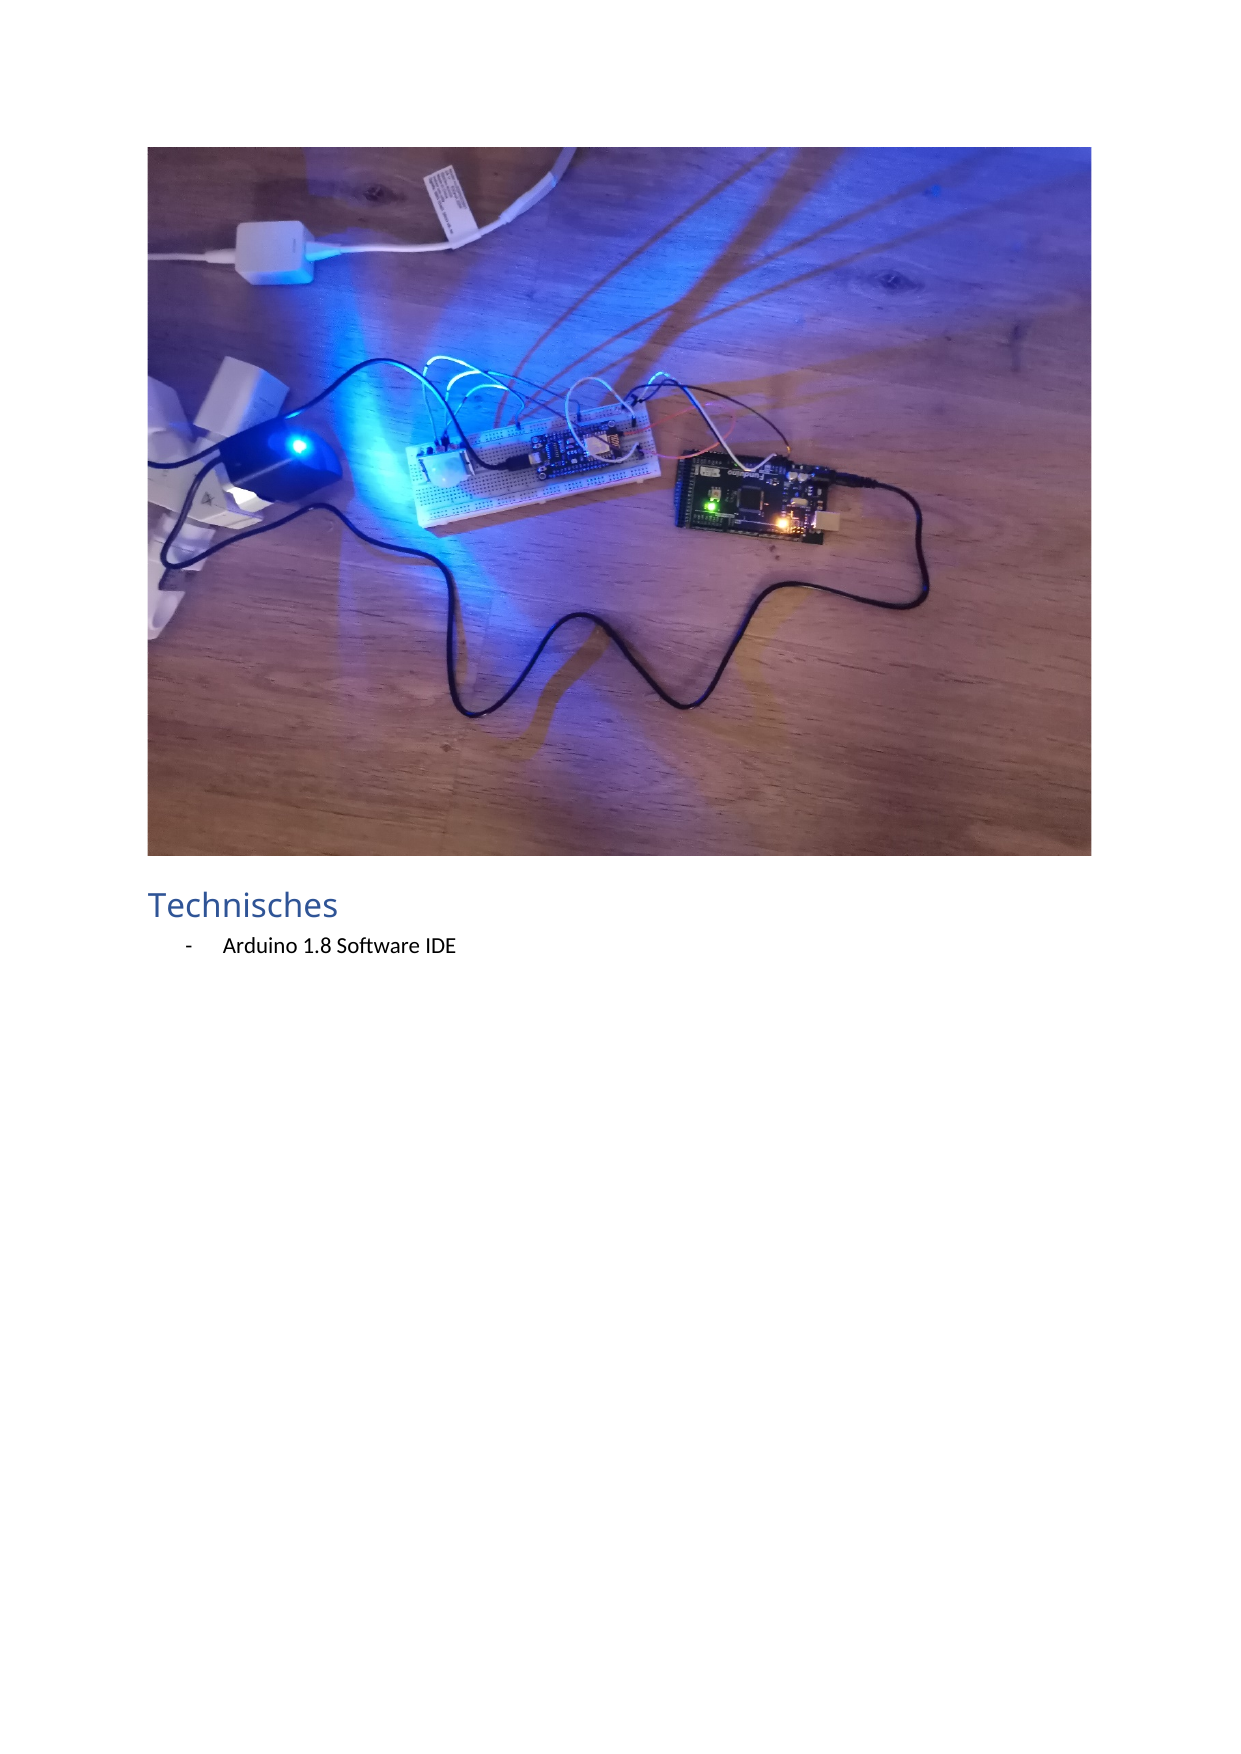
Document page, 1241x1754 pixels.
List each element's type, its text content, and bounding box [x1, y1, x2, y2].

picture [147, 147, 1092, 856]
list Arduino 1.8 Software IDE [185, 931, 1093, 959]
subtitle Technisches [148, 882, 1093, 928]
